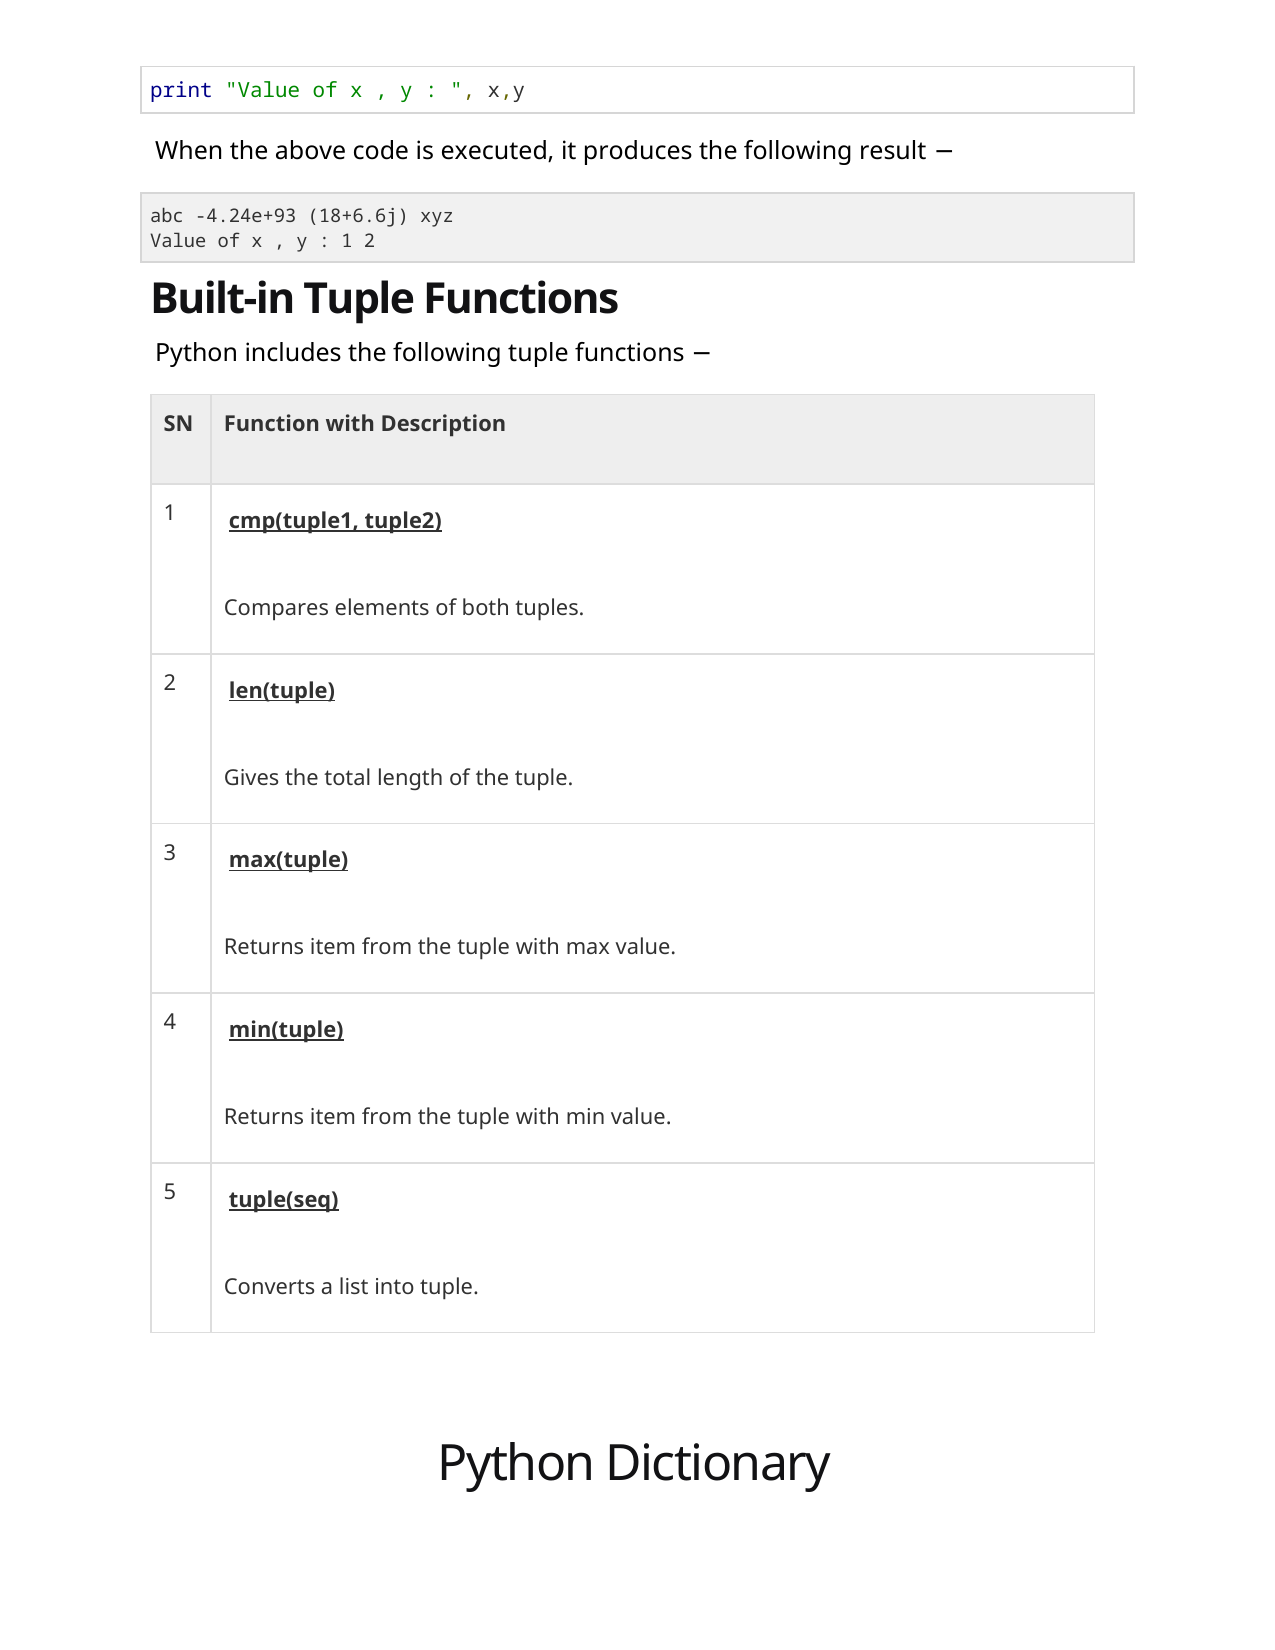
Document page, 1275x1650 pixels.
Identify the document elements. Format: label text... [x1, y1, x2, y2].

table_cell len(tuple) Gives the total length of the tuple. [212, 655, 1094, 823]
subtitle Python Dictionary [150, 1427, 1120, 1495]
table_cell 3 [152, 824, 210, 992]
table_cell 2 [152, 655, 210, 823]
table_cell 4 [152, 994, 210, 1162]
table_cell tuple(seq) Converts a list into tuple. [212, 1164, 1094, 1332]
subtitle Built-in Tuple Functions [150, 268, 1120, 326]
text When the above code is executed, it produces the following result − [155, 129, 1120, 167]
table_cell max(tuple) Returns item from the tuple with max value. [212, 824, 1094, 992]
text Value of x , y : 1 2 [142, 217, 1133, 261]
table_cell 5 [152, 1164, 210, 1332]
table_header SN [152, 395, 210, 483]
table_header Function with Description [212, 395, 1094, 483]
table_cell 1 [152, 485, 210, 653]
table_cell min(tuple) Returns item from the tuple with min value. [212, 994, 1094, 1162]
text print "Value of x , y : ", x,y [142, 67, 1133, 112]
table_cell cmp(tuple1, tuple2) Compares elements of both tuples. [212, 485, 1094, 653]
text Python includes the following tuple functions − [155, 331, 1120, 368]
text abc -4.24e+93 (18+6.6j) xyz [142, 194, 1133, 217]
